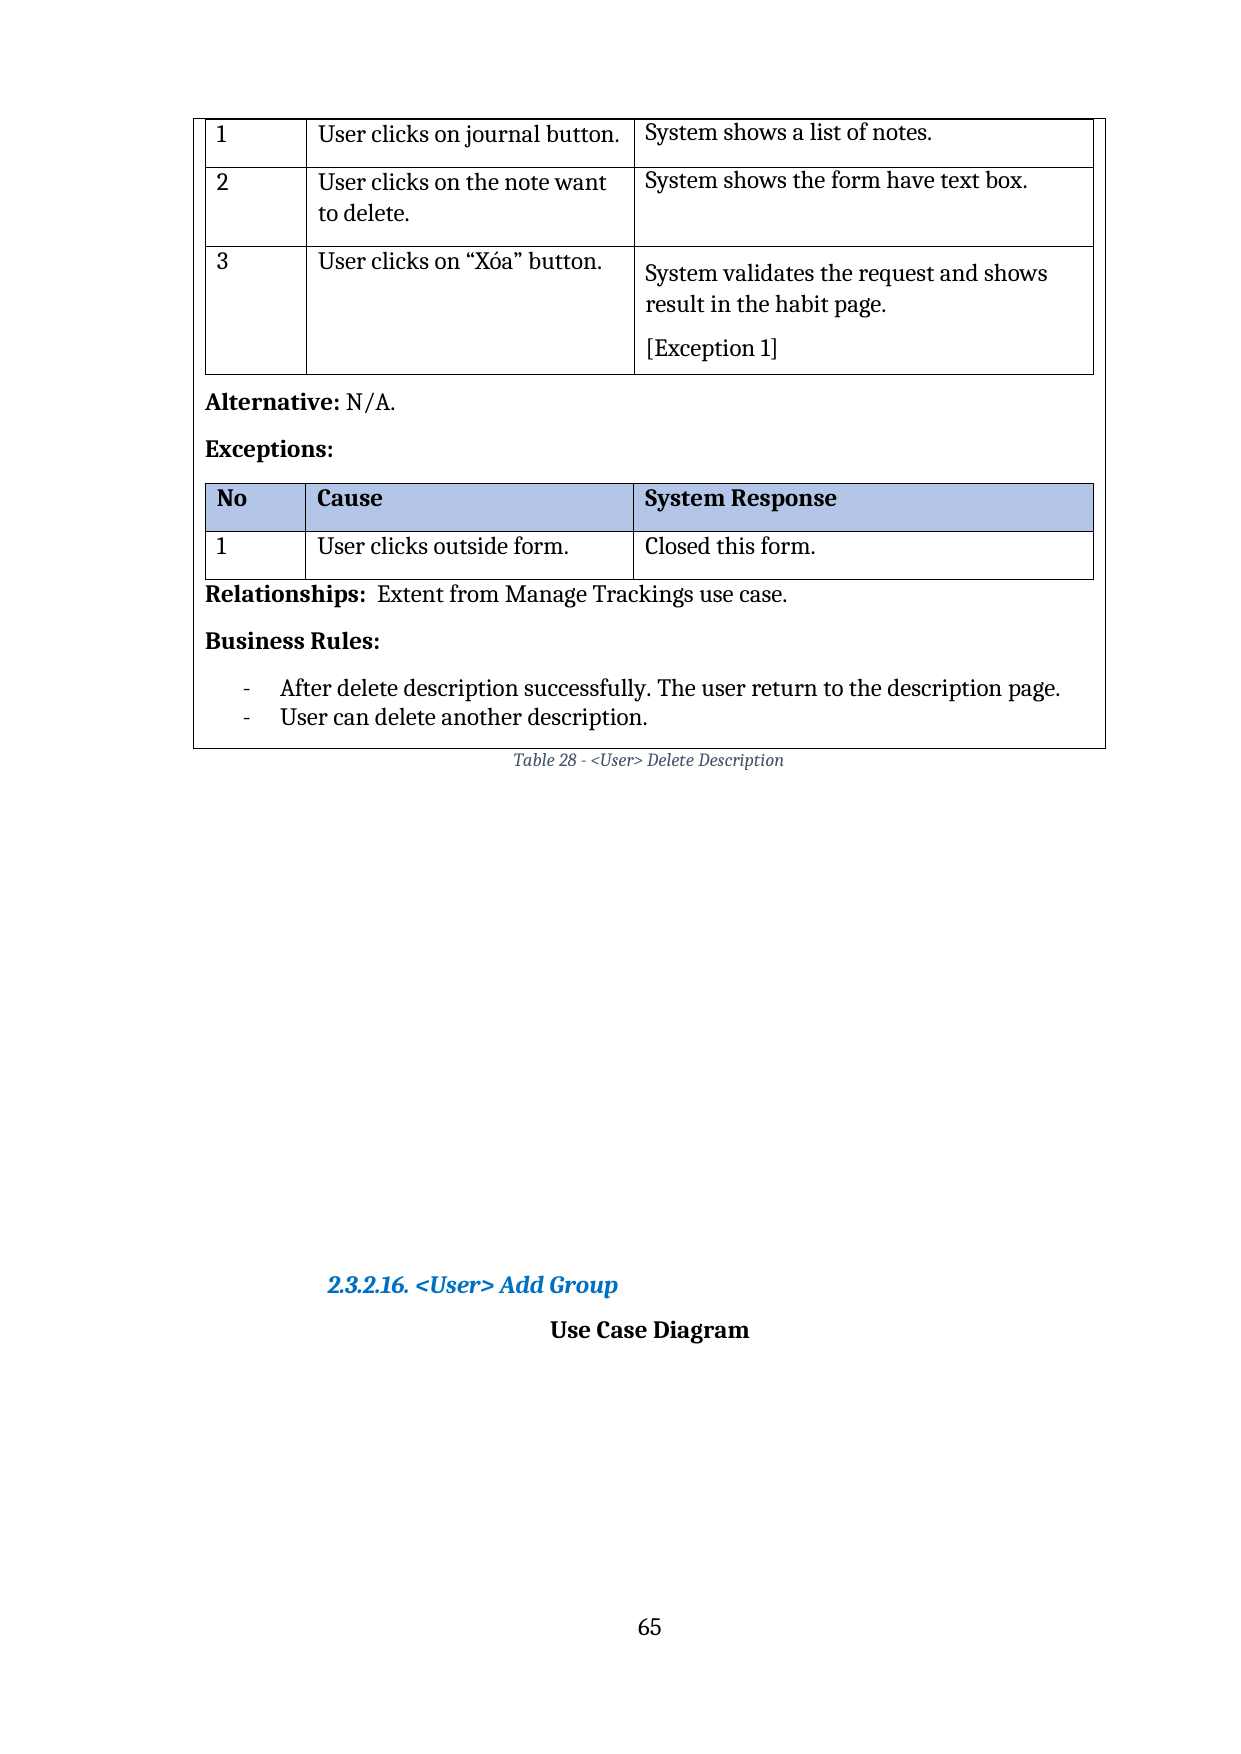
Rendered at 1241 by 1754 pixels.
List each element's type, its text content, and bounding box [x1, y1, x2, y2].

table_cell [194, 119, 1105, 748]
list Use Case Diagram [177, 1316, 1122, 1345]
subtitle <User> Add Group [327, 1271, 1122, 1299]
